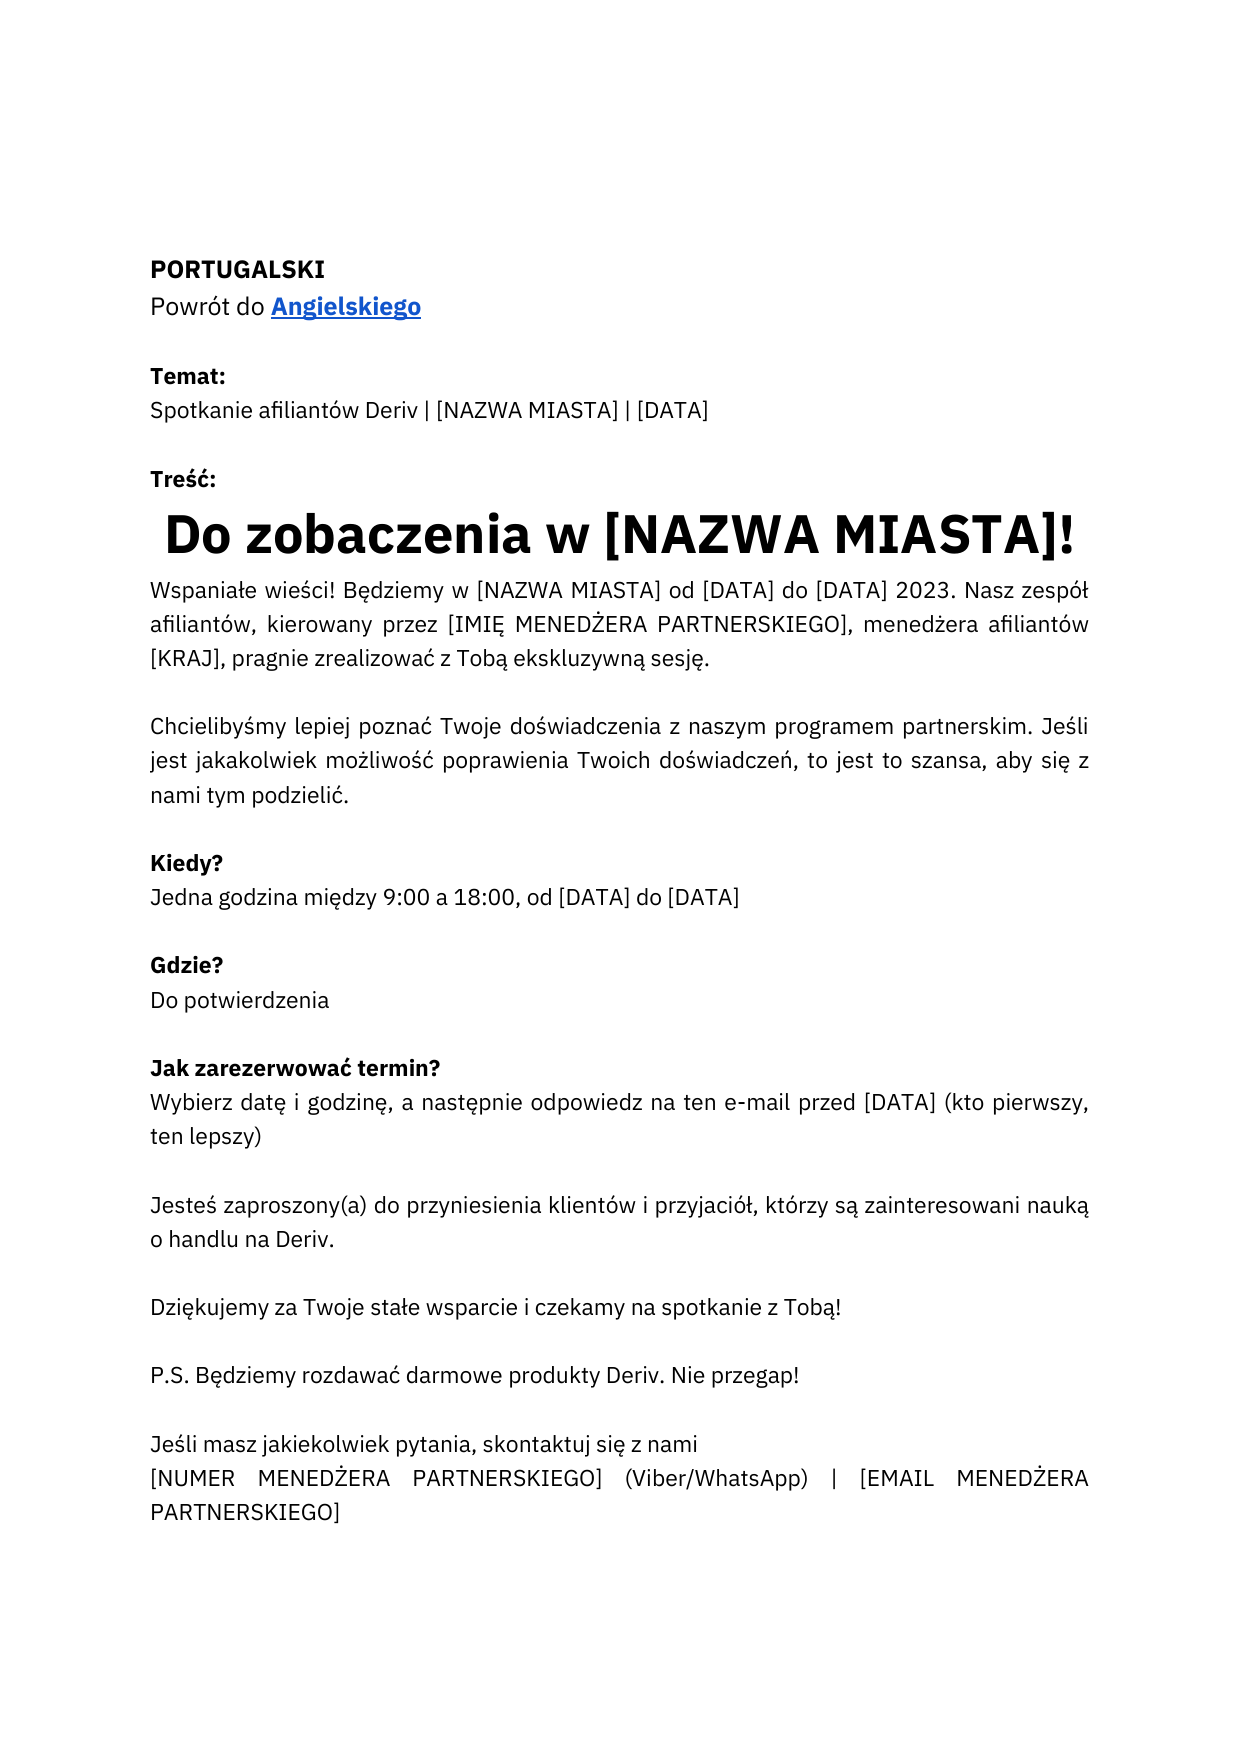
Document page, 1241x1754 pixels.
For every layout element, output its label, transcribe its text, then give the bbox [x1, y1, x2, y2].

text PORTUGALSKI Powrót do Angielskiego [150, 252, 1090, 322]
text Wspaniałe wieści! Będziemy w [NAZWA MIASTA] od [DATA] do [DATA] 2023. Nasz zespół afiliantów, kierowany przez [IMIĘ MENEDŻERA PARTNERSKIEGO], menedżera afiliantów [KRAJ], pragnie zrealizować z Tobą ekskluzywną sesję. [150, 574, 1090, 673]
title Do zobaczenia w [NAZWA MIASTA]! [150, 498, 1090, 568]
text Gdzie? Do potwierdzenia [150, 950, 1090, 1014]
text P.S. Będziemy rozdawać darmowe produkty Deriv. Nie przegap! [150, 1360, 1090, 1390]
text Jedna godzina między 9:00 a 18:00, od [DATA] do [DATA] [150, 882, 1090, 912]
text Jesteś zaproszony(a) do przyniesienia klientów i przyjaciół, którzy są zainteresowani nauką o handlu na Deriv. [150, 1189, 1090, 1253]
text Dziękujemy za Twoje stałe wsparcie i czekamy na spotkanie z Tobą! [150, 1292, 1090, 1322]
text Kiedy? [150, 848, 1090, 878]
text Temat: Spotkanie afiliantów Deriv | [NAZWA MIASTA] | [DATA] Treść: [150, 361, 1090, 493]
text Chcielibyśmy lepiej poznać Twoje doświadczenia z naszym programem partnerskim. Jeśli jest jakakolwiek możliwość poprawienia Twoich doświadczeń, to jest to szansa, aby się z nami tym podzielić. [150, 711, 1090, 809]
text Wybierz datę i godzinę, a następnie odpowiedz na ten e-mail przed [DATA] (kto pierwszy, ten lepszy) [150, 1087, 1090, 1151]
text Jeśli masz jakiekolwiek pytania, skontaktuj się z nami [150, 1429, 1090, 1458]
text [NUMER MENEDŻERA PARTNERSKIEGO] (Viber/WhatsApp) | [EMAIL MENEDŻERA PARTNERSKIEGO] [150, 1463, 1090, 1527]
text Jak zarezerwować termin? [150, 1053, 1090, 1083]
